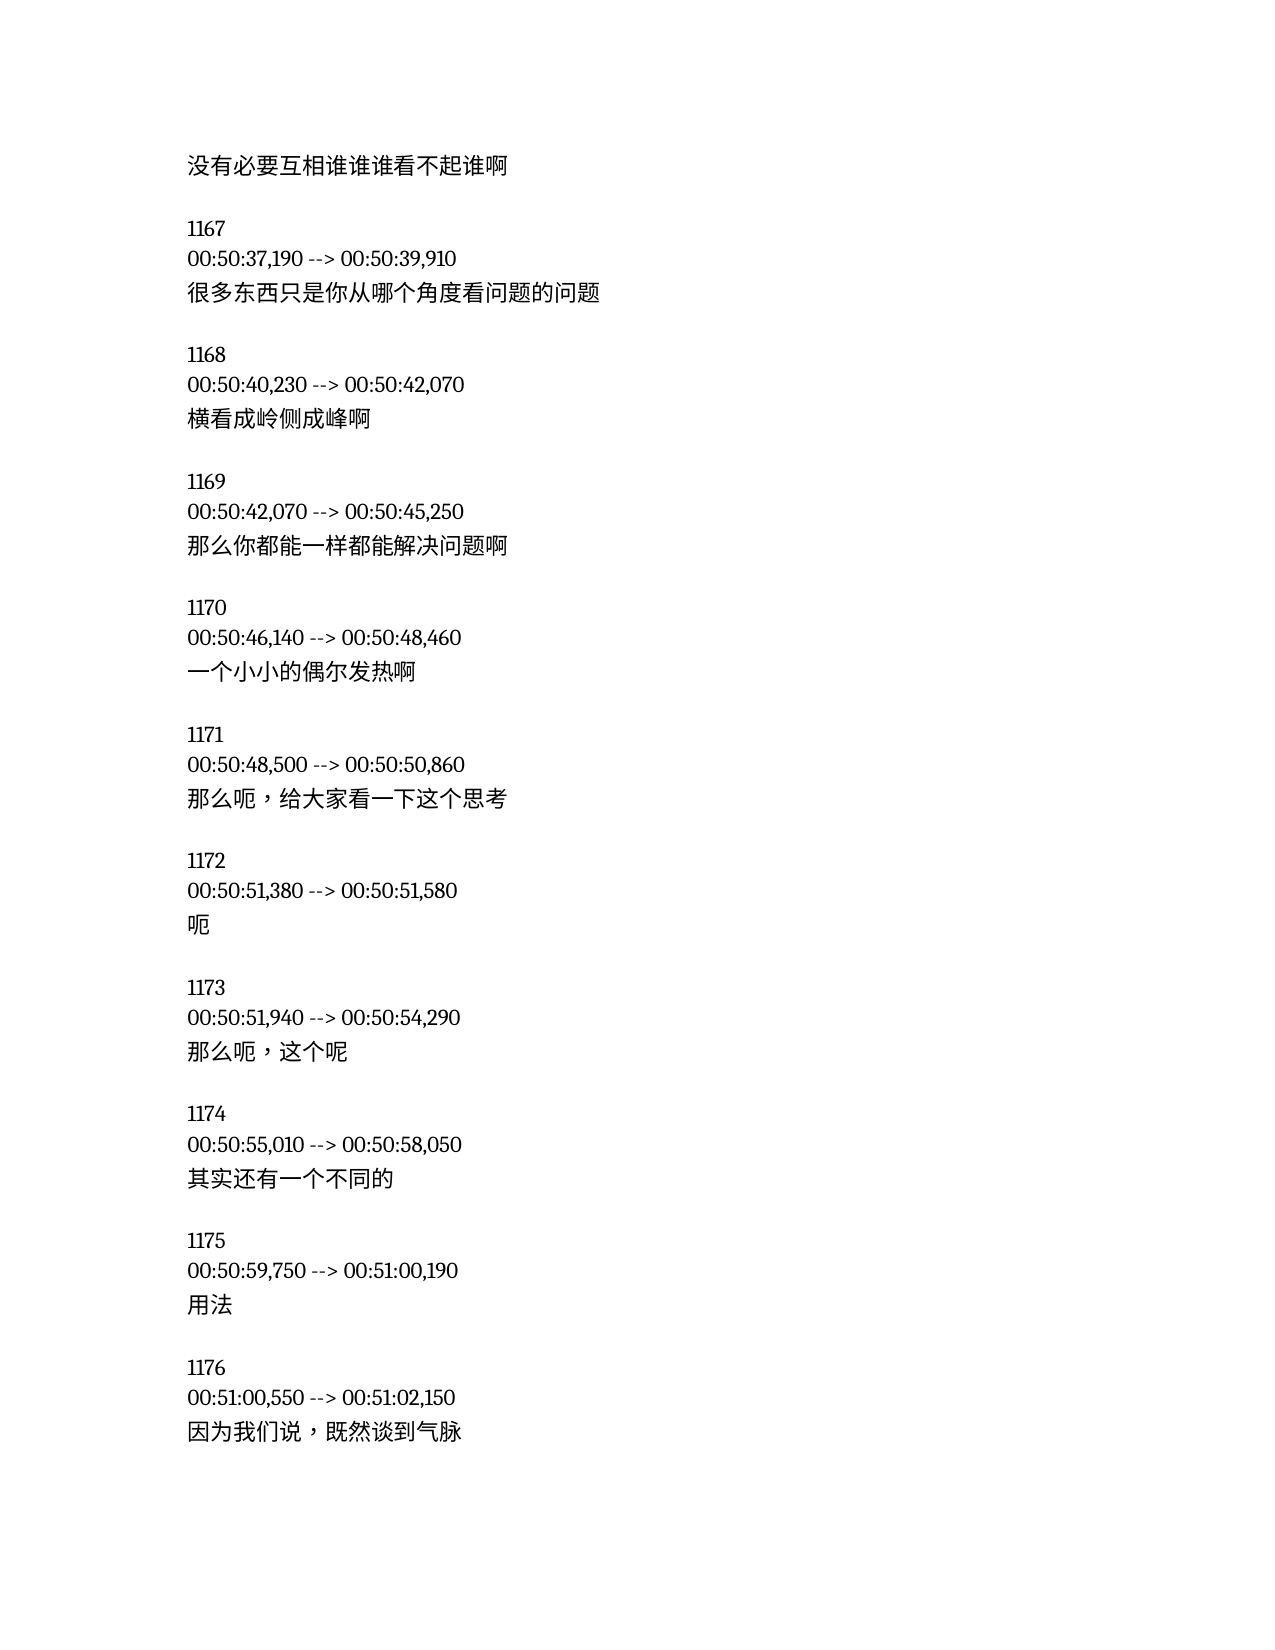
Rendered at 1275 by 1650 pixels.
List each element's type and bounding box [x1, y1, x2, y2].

text [187, 150, 1087, 1477]
